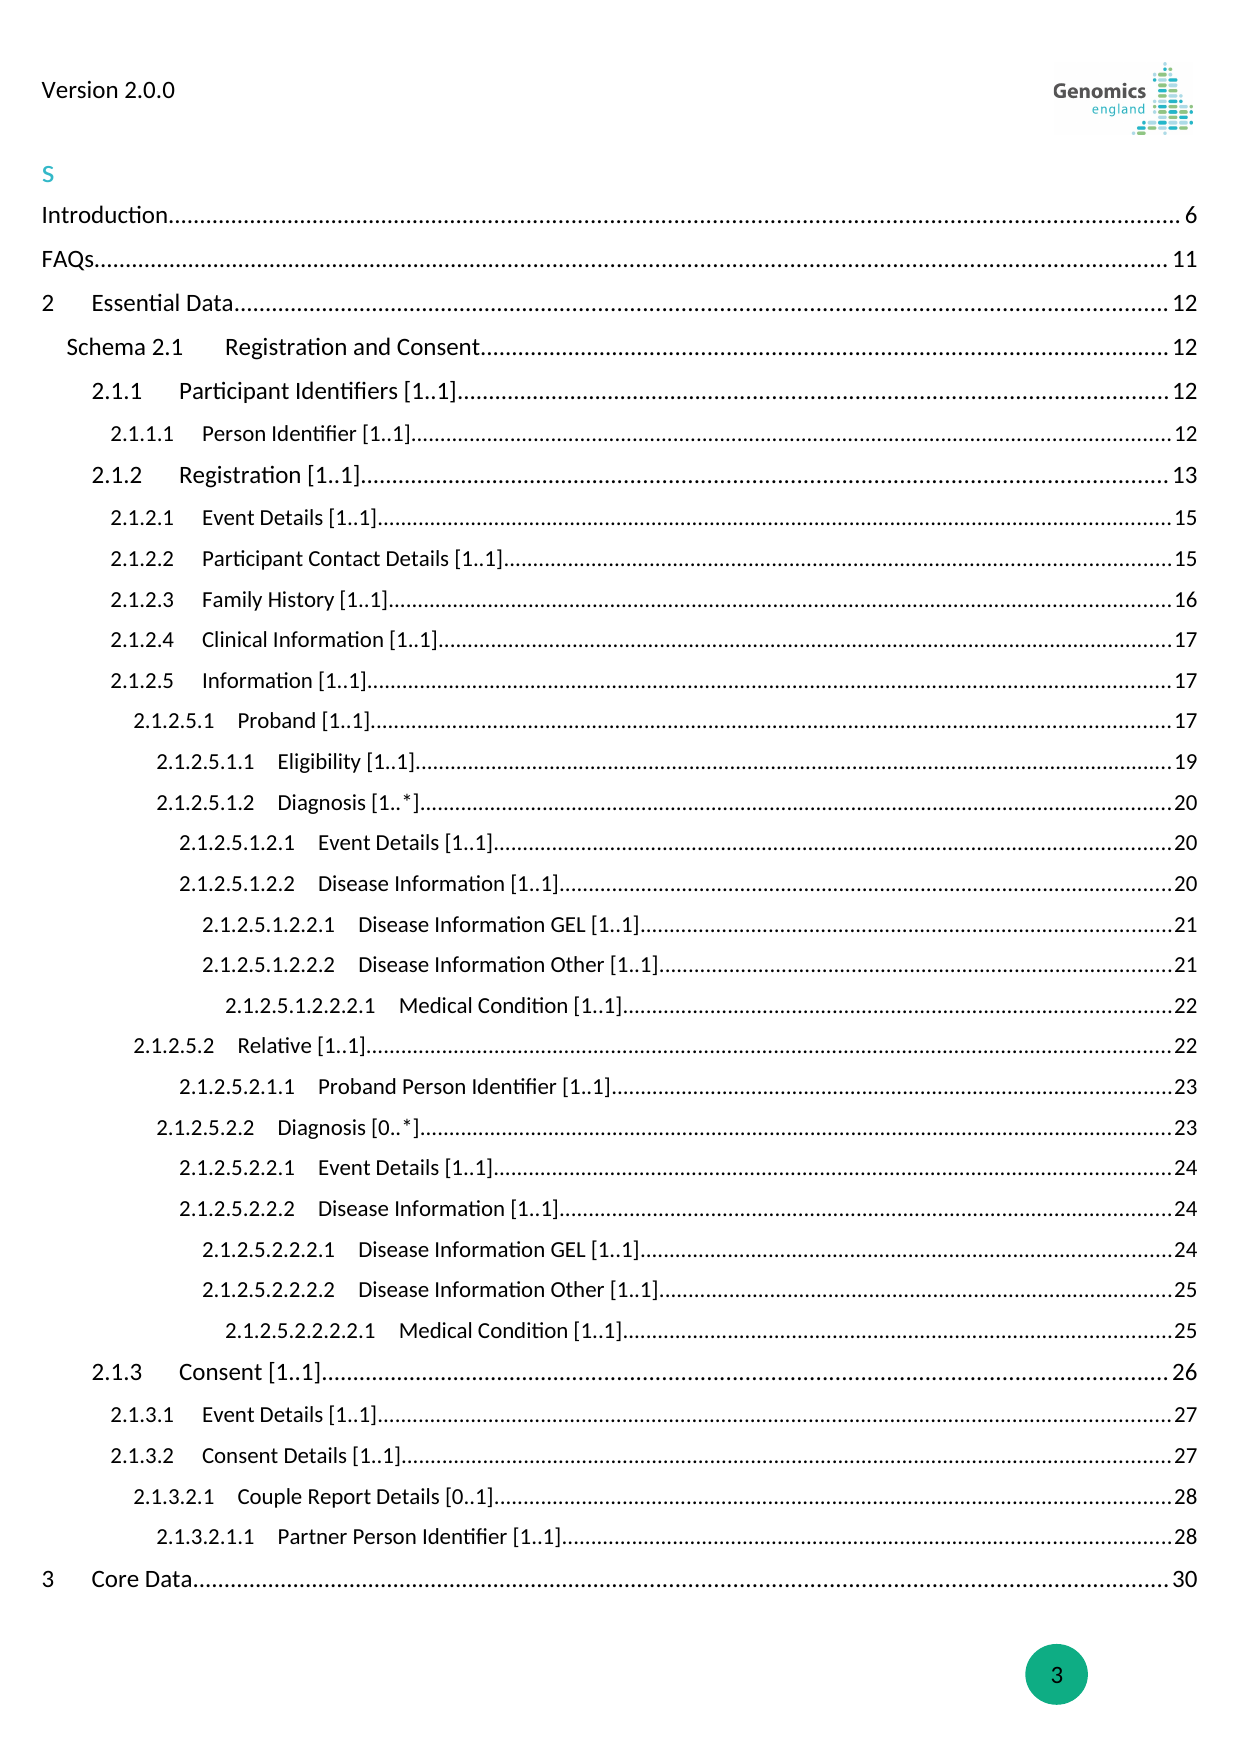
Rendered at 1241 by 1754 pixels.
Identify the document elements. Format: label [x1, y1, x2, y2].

picture [1053, 62, 1193, 135]
